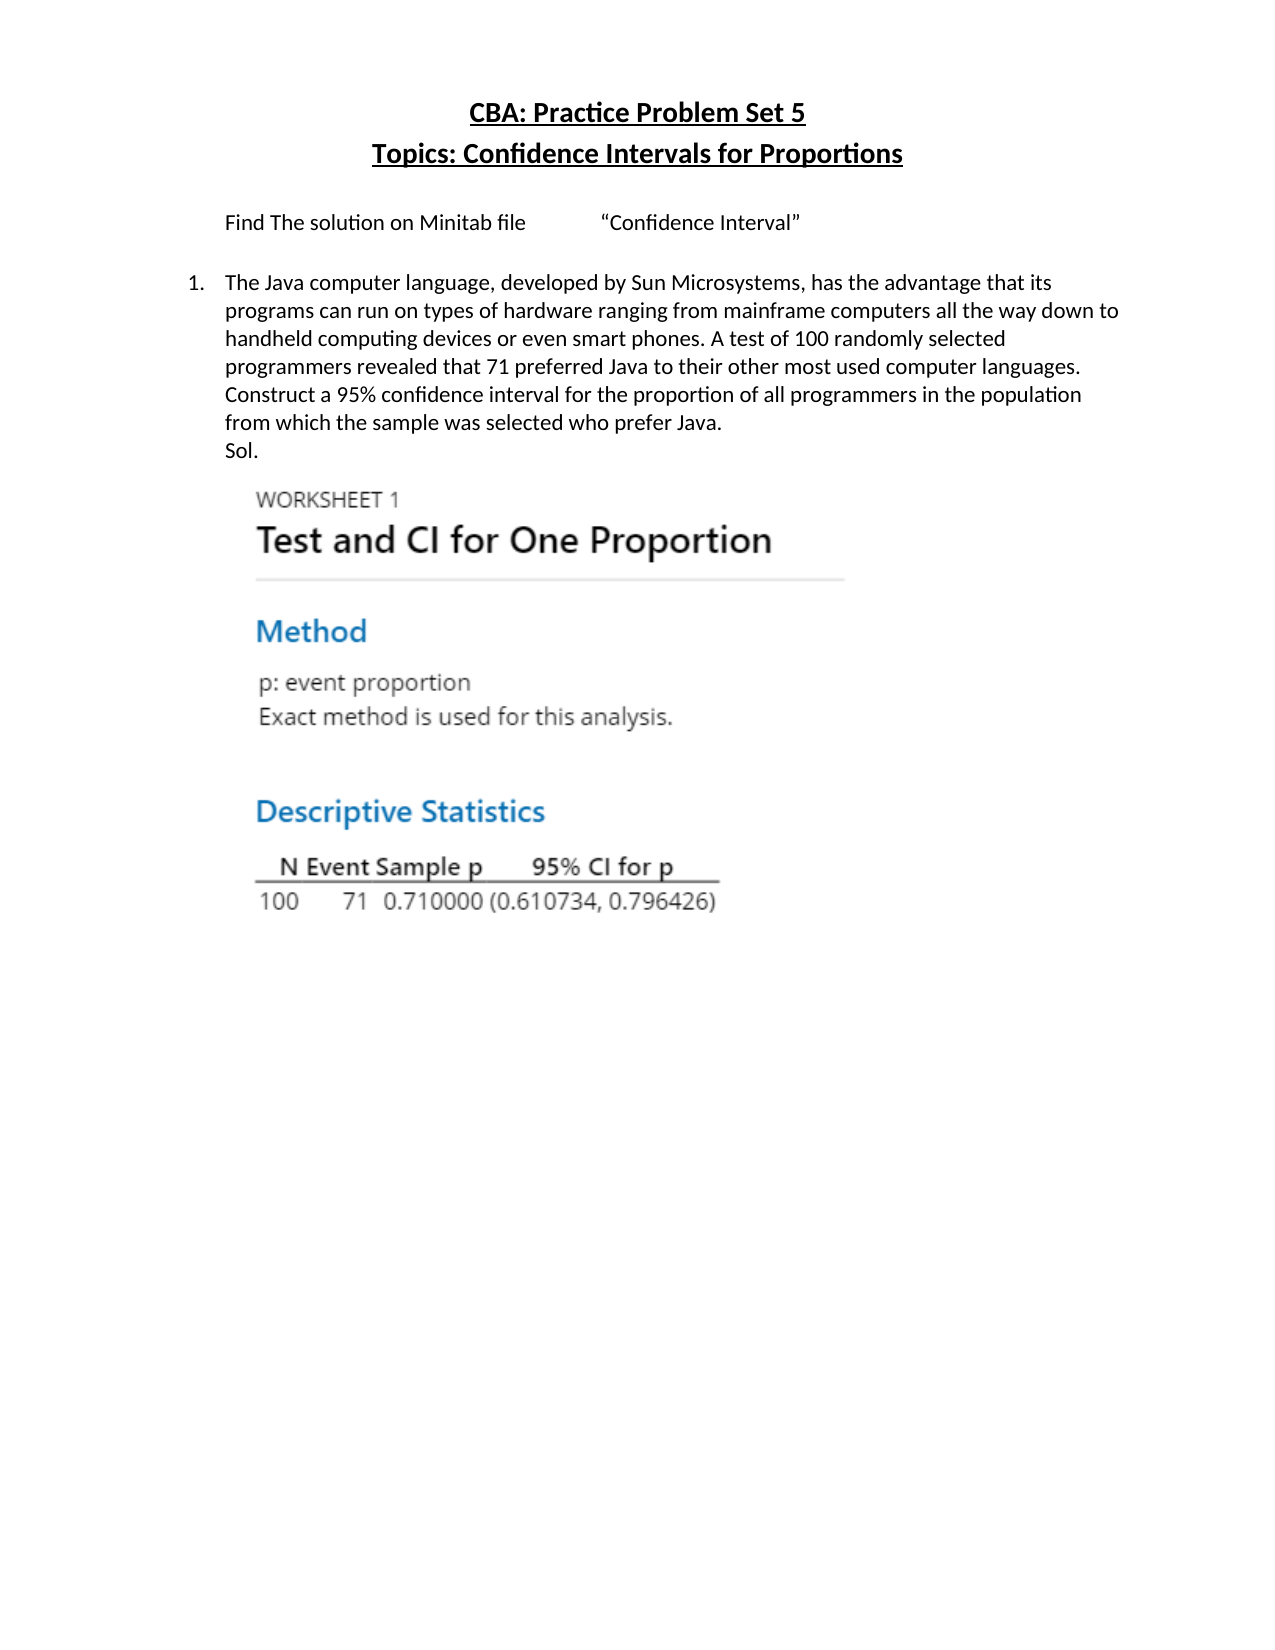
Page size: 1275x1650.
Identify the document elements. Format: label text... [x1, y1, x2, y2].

text CBA: Practice Problem Set 5 [150, 94, 1125, 129]
list The Java computer language, developed by Sun Microsystems, has the advantage that its programs can run on types of hardware ranging from mainframe computers all the way down to handheld computing devices or even smart phones. A test of 100 randomly selected programmers revealed that 71 preferred Java to their other most used computer languages. Construct a 95% confidence interval for the proportion of all programmers in the population from which the sample was selected who prefer Java. [187, 268, 1125, 436]
list Sol. [225, 436, 1125, 464]
text Topics: Confidence Intervals for Proportions [150, 135, 1125, 170]
picture [225, 464, 877, 985]
list Find The solution on Minitab file “Confidence Interval” [225, 208, 1125, 236]
